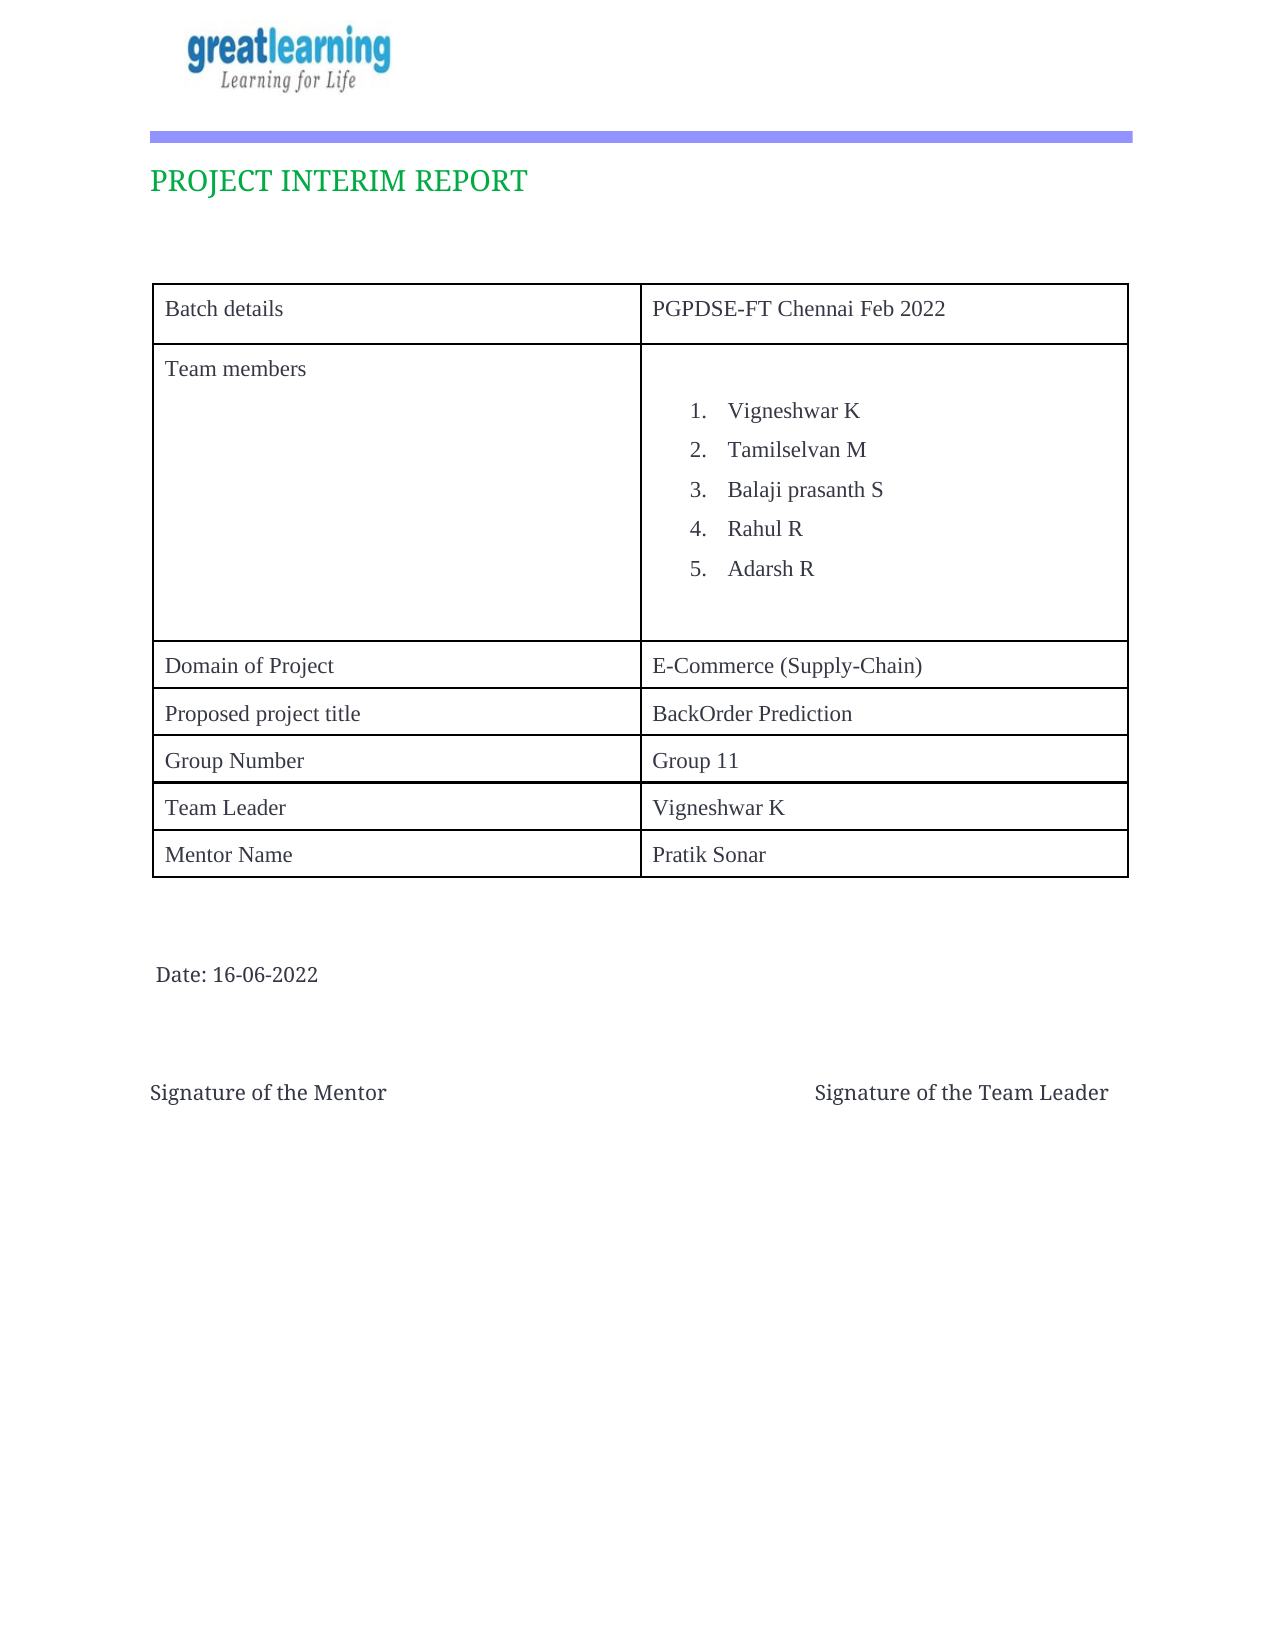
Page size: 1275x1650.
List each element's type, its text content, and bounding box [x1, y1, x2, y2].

table_header Batch details [154, 285, 640, 342]
table_header PGPDSE-FT Chennai Feb 2022 [642, 285, 1127, 342]
table_cell Group 11 [642, 736, 1127, 781]
table_cell Team members [154, 345, 640, 640]
picture [150, 131, 1133, 143]
table_cell Domain of Project [154, 642, 640, 687]
table_cell Vigneshwar K Tamilselvan M Balaji prasanth S Rahul R Adarsh R [642, 345, 1127, 640]
text Signature of the Mentor Signature of the Team Leader [150, 1078, 1139, 1107]
table_cell Team Leader [154, 784, 640, 828]
table_cell BackOrder Prediction [642, 689, 1127, 734]
table_cell Vigneshwar K [642, 784, 1127, 828]
table_cell Pratik Sonar [642, 831, 1127, 876]
text Date: 16-06-2022 [150, 960, 1179, 988]
table_cell E-Commerce (Supply-Chain) [642, 642, 1127, 687]
table_cell Mentor Name [154, 831, 640, 876]
picture [184, 20, 393, 95]
table_cell Proposed project title [154, 689, 640, 734]
table_cell Group Number [154, 736, 640, 781]
text PROJECT INTERIM REPORT [150, 160, 1179, 200]
